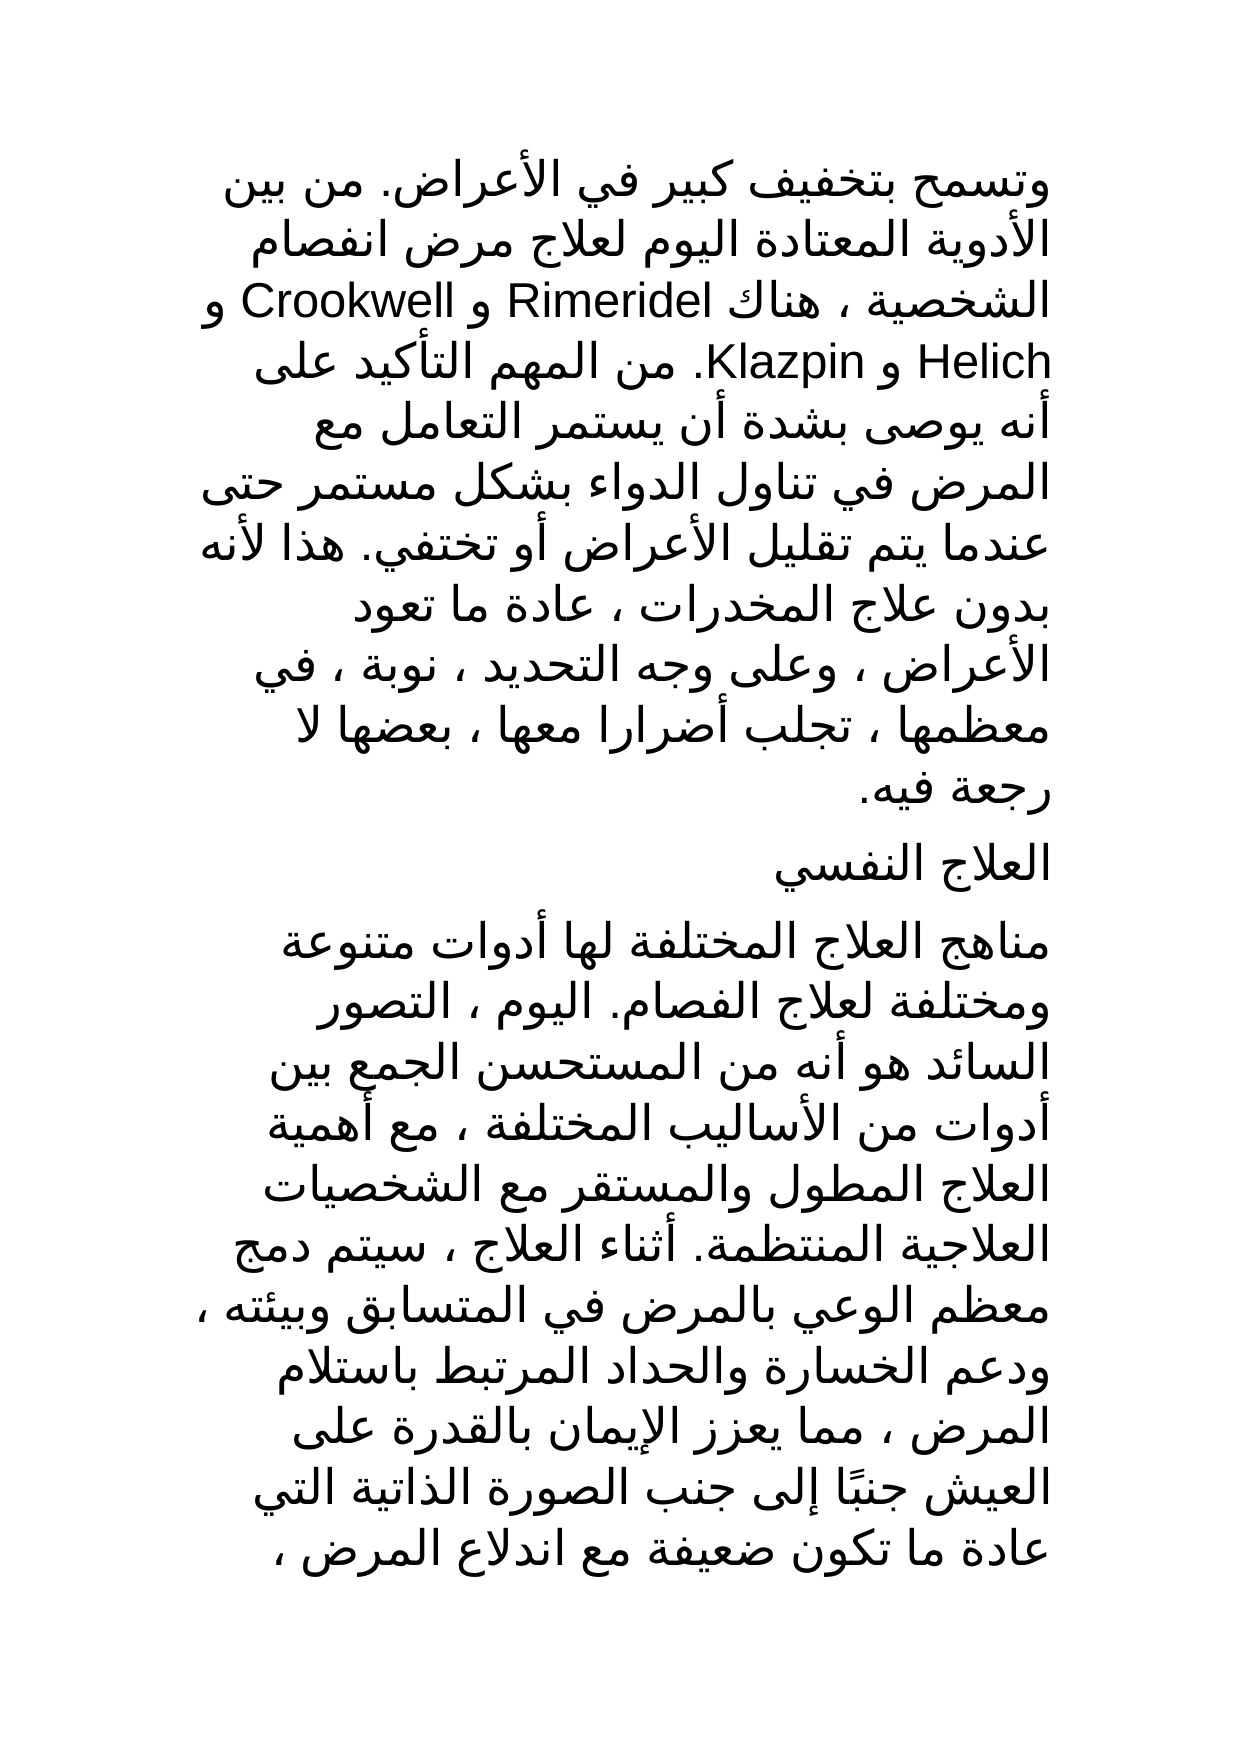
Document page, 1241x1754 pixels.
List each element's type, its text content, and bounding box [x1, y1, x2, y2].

text العلاج النفسي [187, 835, 1053, 891]
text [187, 912, 1053, 1576]
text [187, 150, 1053, 813]
